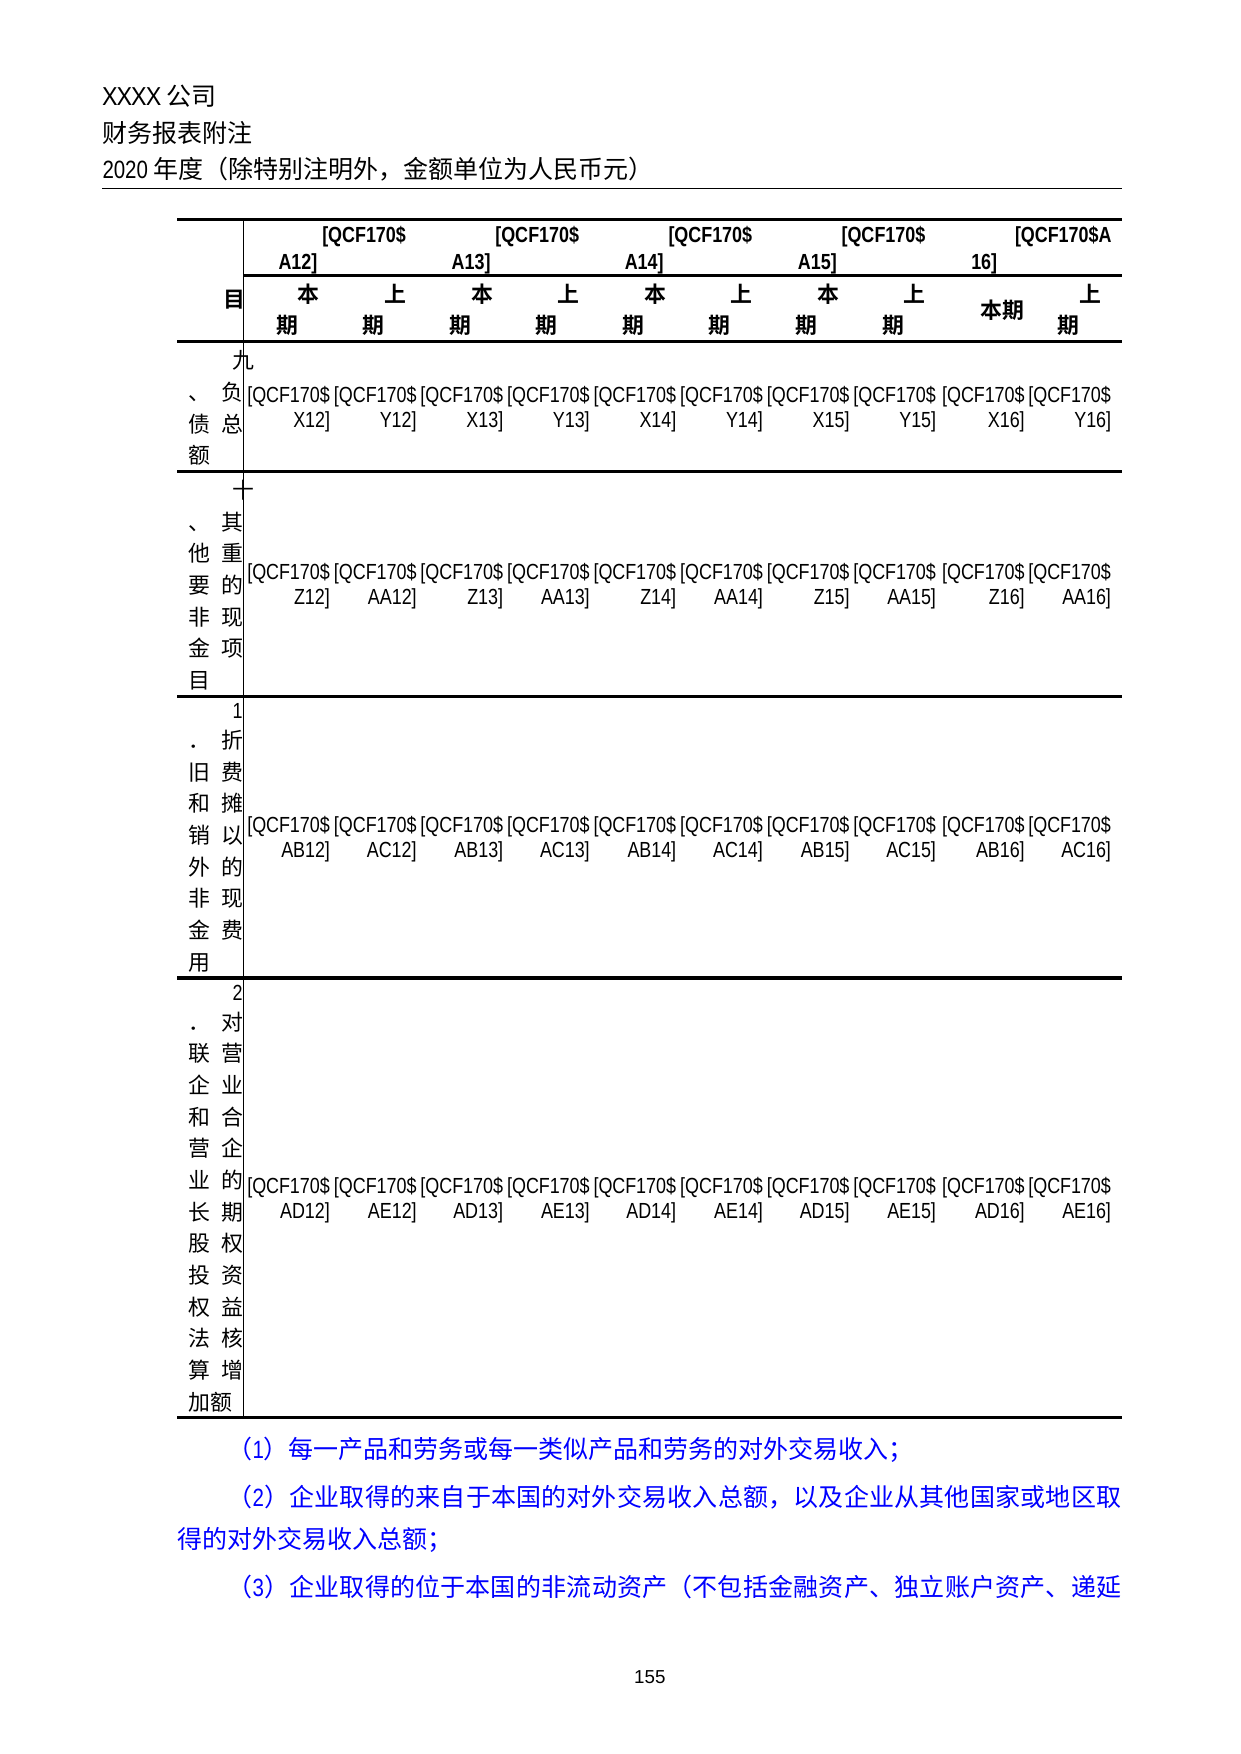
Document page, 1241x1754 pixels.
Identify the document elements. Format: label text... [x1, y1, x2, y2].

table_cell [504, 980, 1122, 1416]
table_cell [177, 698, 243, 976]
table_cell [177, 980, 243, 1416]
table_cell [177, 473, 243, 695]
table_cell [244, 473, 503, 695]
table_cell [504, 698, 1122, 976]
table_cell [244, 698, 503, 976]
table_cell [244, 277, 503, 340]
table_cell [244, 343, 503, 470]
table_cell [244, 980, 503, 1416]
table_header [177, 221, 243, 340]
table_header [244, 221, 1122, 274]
text （2）企业取得的来自于本国的对外交易收入总额，以及企业从其他国家或地区取得的对外交易收入总额； [177, 1473, 1122, 1557]
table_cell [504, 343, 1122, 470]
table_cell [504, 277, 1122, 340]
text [177, 1563, 1122, 1605]
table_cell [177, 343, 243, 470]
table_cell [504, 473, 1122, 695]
text （1）每一产品和劳务或每一类似产品和劳务的对外交易收入； [177, 1426, 1122, 1467]
